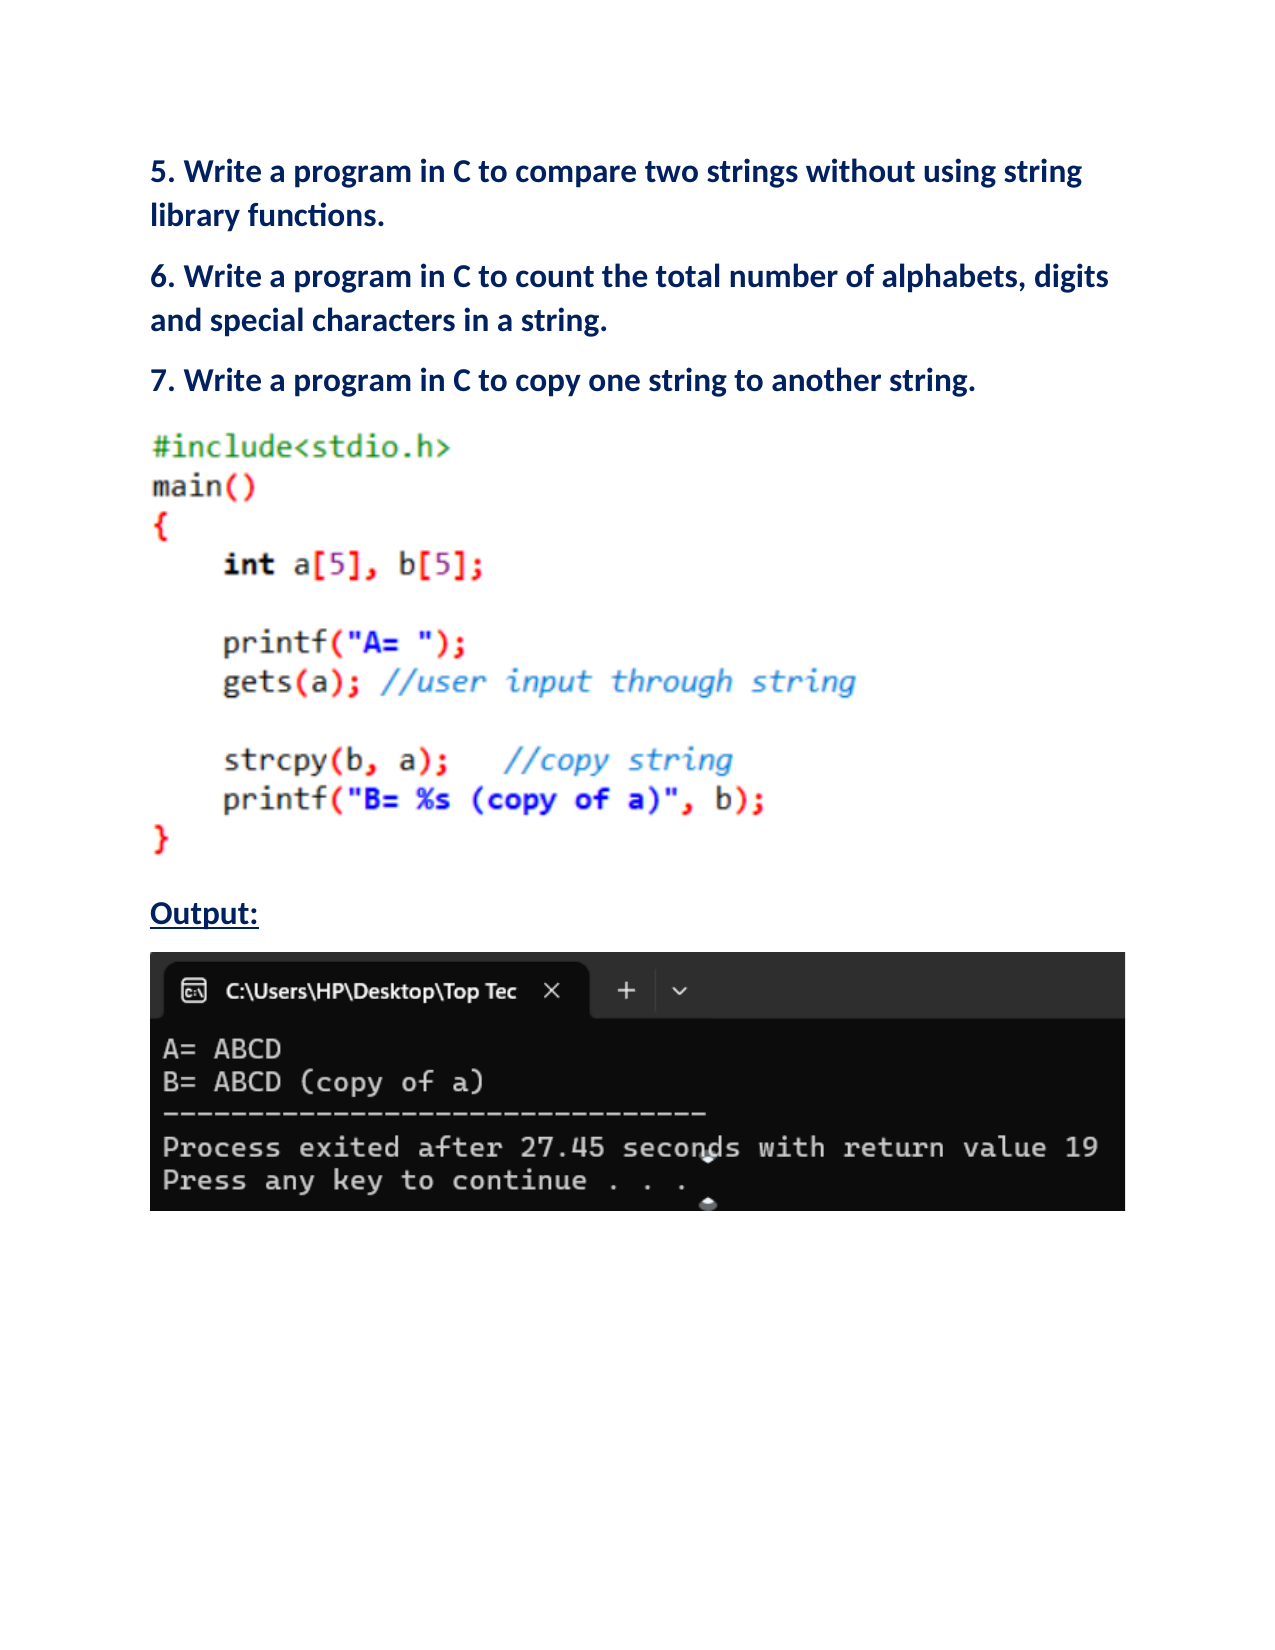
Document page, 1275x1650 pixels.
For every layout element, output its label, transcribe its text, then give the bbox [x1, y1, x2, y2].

text 7. Write a program in C to copy one string to another string. [150, 359, 1125, 400]
picture [150, 419, 897, 873]
text Output: [150, 892, 1125, 933]
text 6. Write a program in C to count the total number of alphabets, digits and special characters in a string. [150, 254, 1125, 339]
picture [150, 952, 1125, 1211]
text 5. Write a program in C to compare two strings without using string library functions. [150, 150, 1125, 235]
